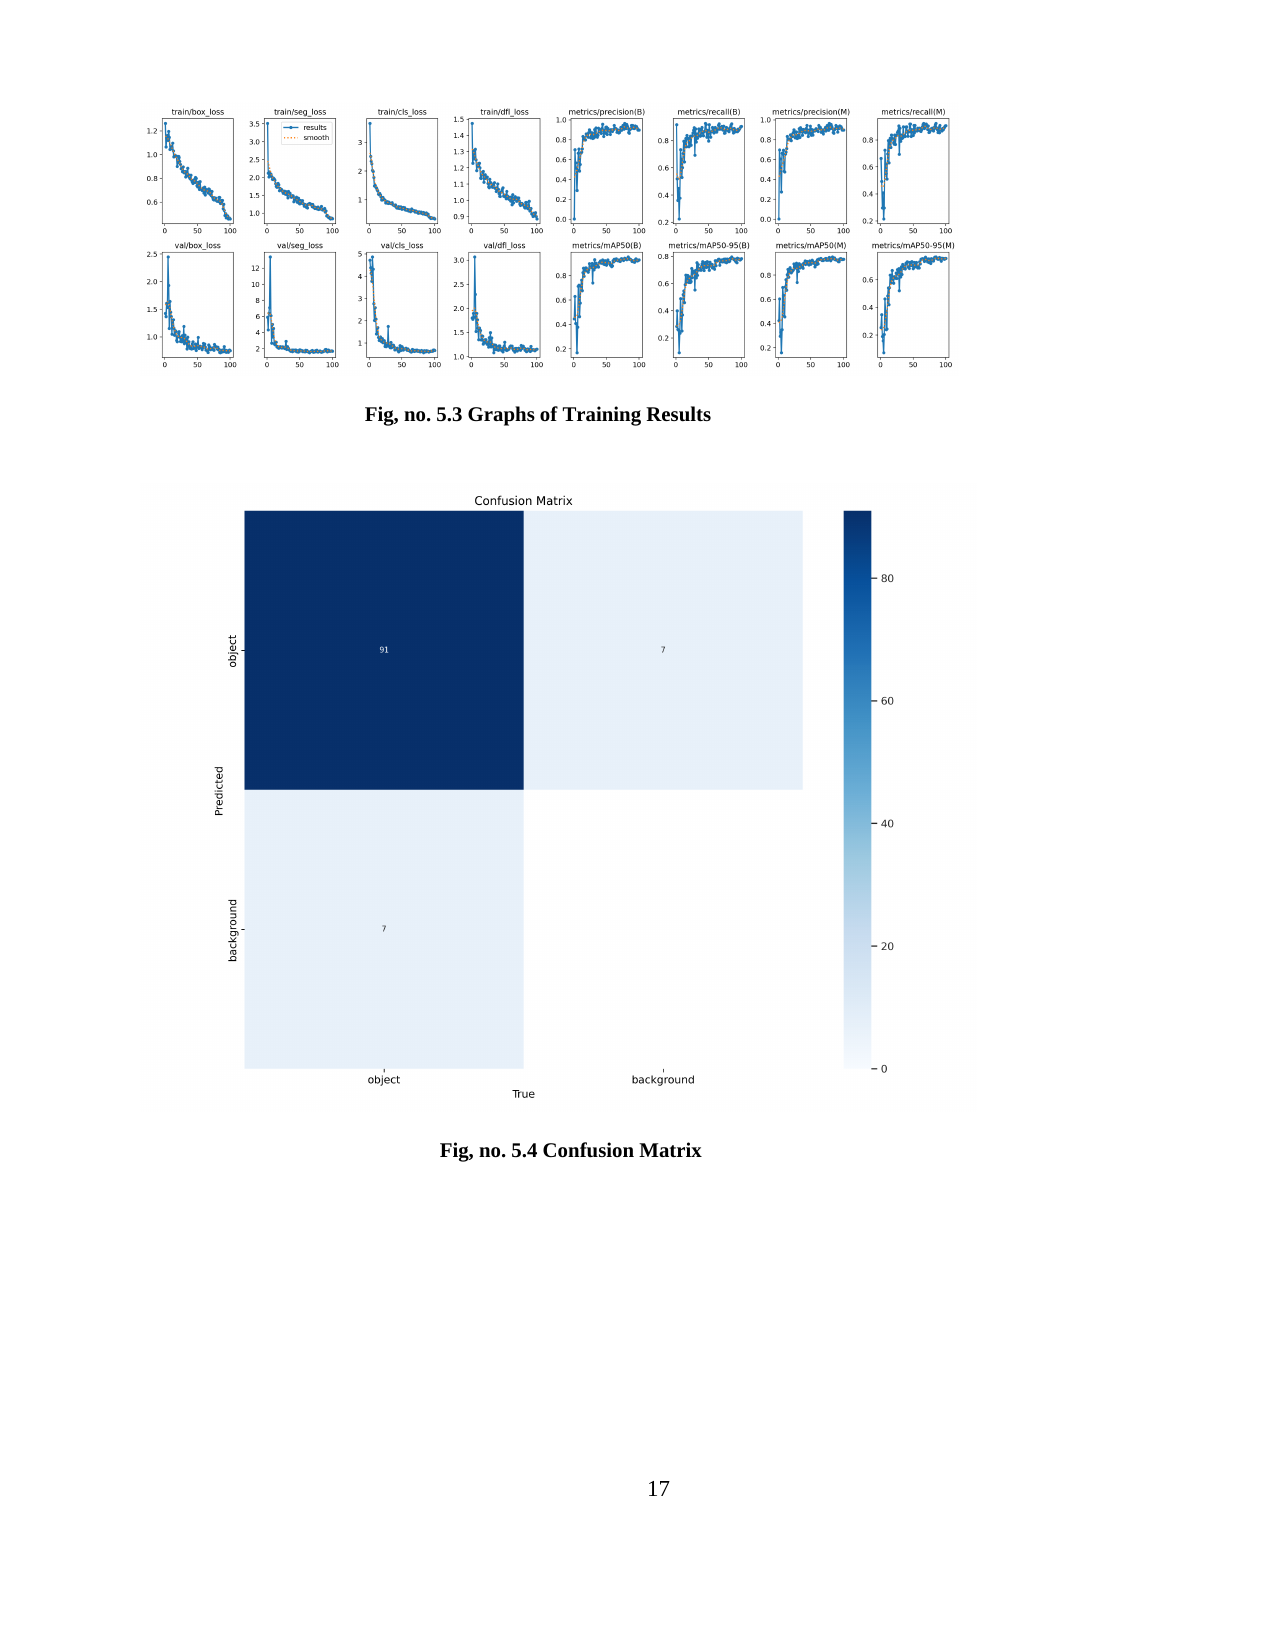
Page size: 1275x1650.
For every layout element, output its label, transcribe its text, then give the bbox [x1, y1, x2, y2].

text Fig, no. 5.3 Graphs of Training Results [289, 402, 1177, 426]
picture [139, 483, 978, 1112]
text Fig, no. 5.4 Confusion Matrix [364, 1138, 1177, 1162]
picture [139, 102, 960, 376]
